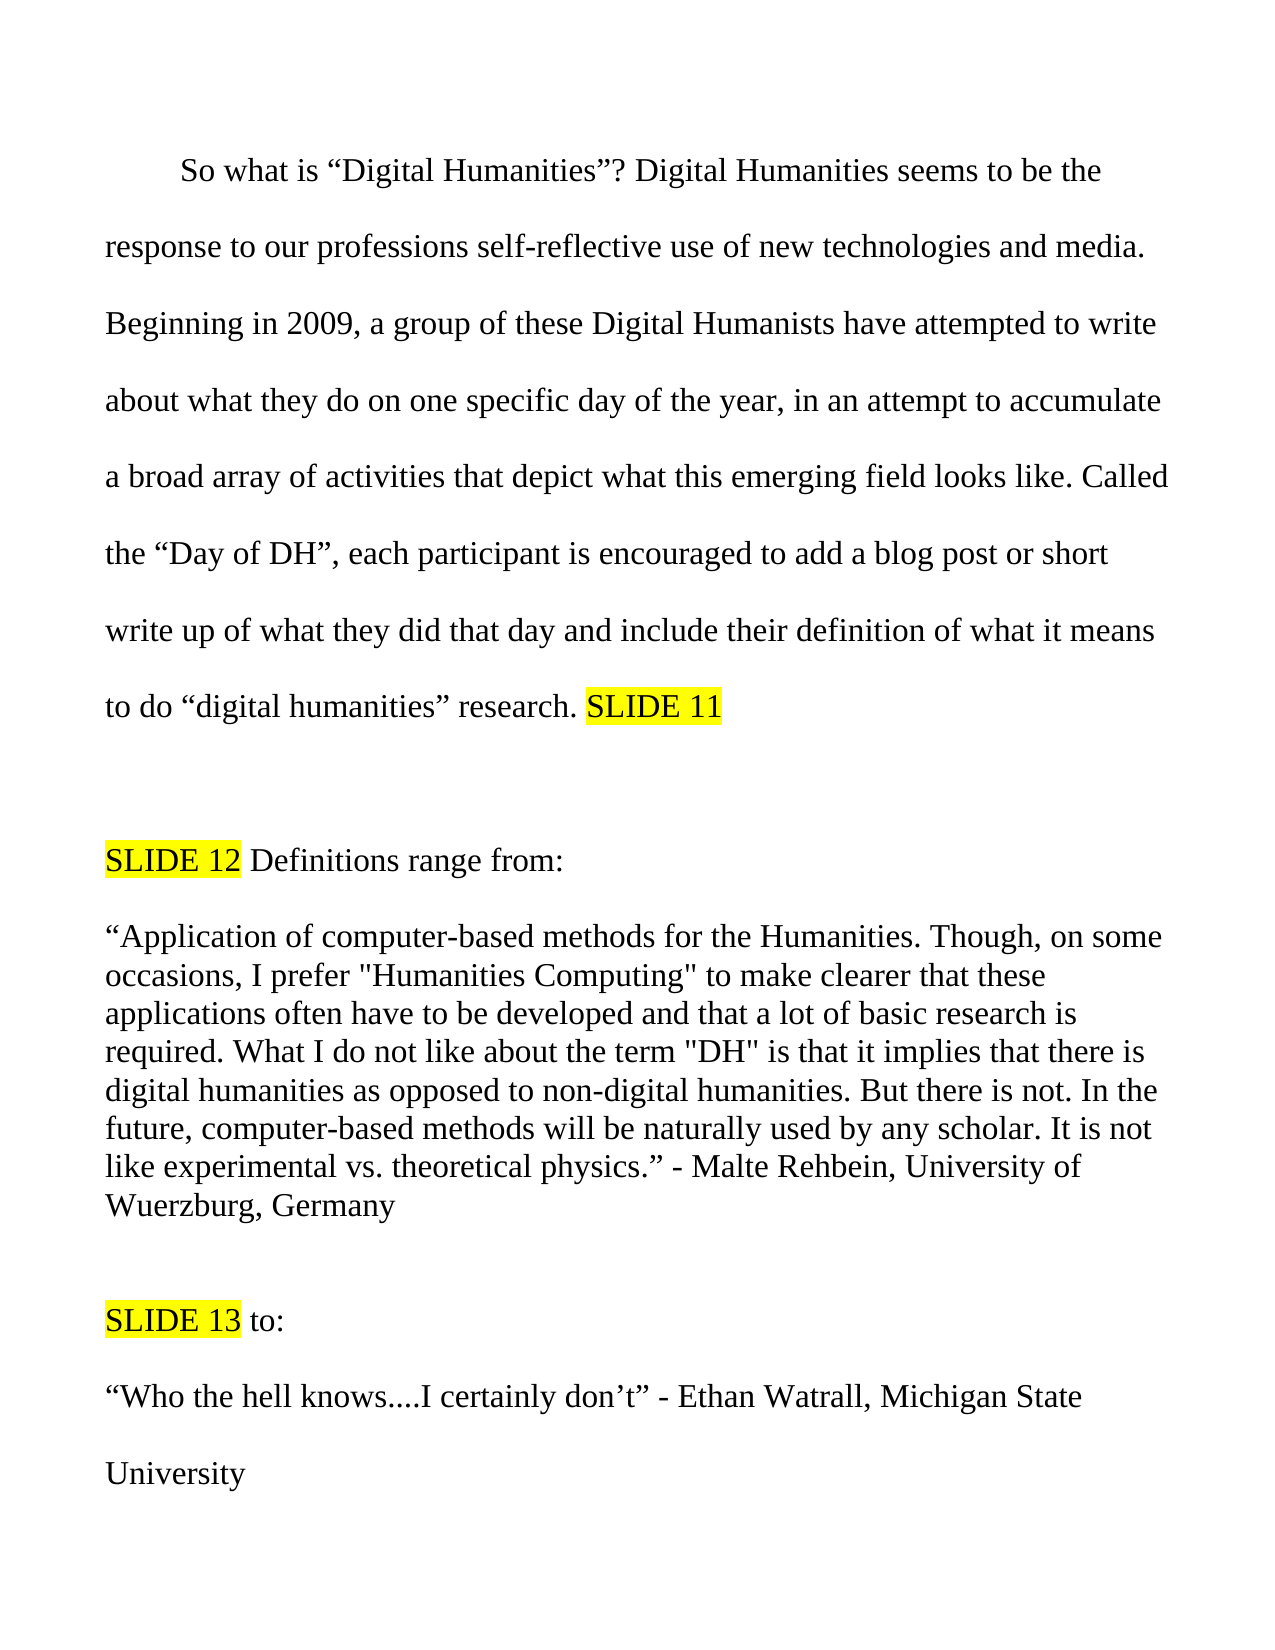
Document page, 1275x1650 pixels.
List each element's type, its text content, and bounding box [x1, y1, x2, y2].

text “Application of computer-based methods for the Humanities. Though, on some occasions, I prefer "Humanities Computing" to make clearer that these applications often have to be developed and that a lot of basic research is required. What I do not like about the term "DH" is that it implies that there is digital humanities as opposed to non-digital humanities. But there is not. In the future, computer-based methods will be naturally used by any scholar. It is not like experimental vs. theoretical physics.” - Malte Rehbein, University of Wuerzburg, Germany [105, 917, 1170, 1223]
text SLIDE 13 to: [241, 1300, 1170, 1338]
text “Who the hell knows....I certainly don’t” - Ethan Watrall, Michigan State University [105, 1377, 1170, 1492]
text SLIDE 12 Definitions range from: [241, 840, 1170, 878]
text So what is “Digital Humanities”? Digital Humanities seems to be the response to our professions self-reflective use of new technologies and media. Beginning in 2009, a group of these Digital Humanists have attempted to write about what they do on one specific day of the year, in an attempt to accumulate a broad array of activities that depict what this emerging field looks like. Called the “Day of DH”, each participant is encouraged to add a blog post or short write up of what they did that day and include their definition of what it means to do “digital humanities” research. SLIDE 11 [105, 150, 1170, 725]
